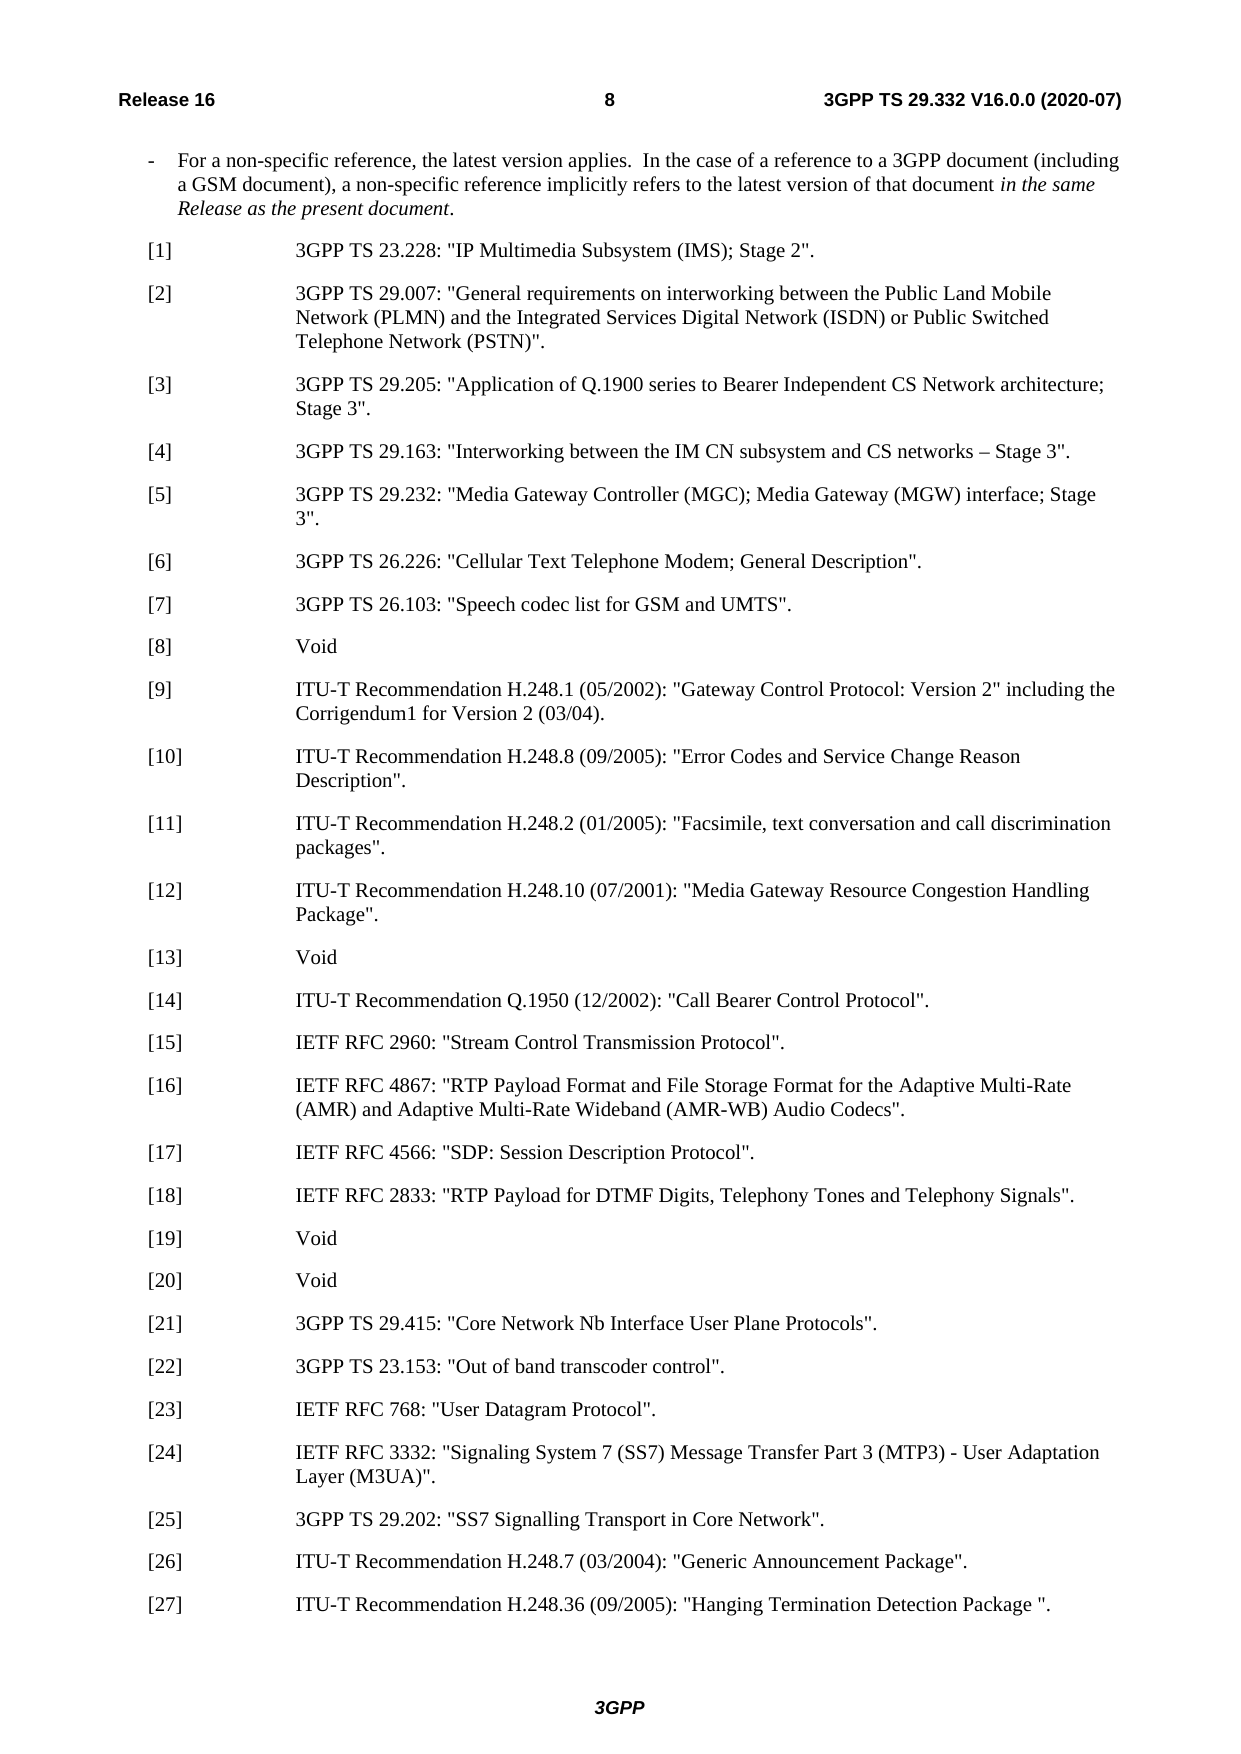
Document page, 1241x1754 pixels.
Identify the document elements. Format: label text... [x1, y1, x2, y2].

text [23] IETF RFC 768: "User Datagram Protocol". [148, 1397, 1122, 1421]
text [4] 3GPP TS 29.163: "Interworking between the IM CN subsystem and CS networks – Stage 3". [148, 439, 1122, 463]
text [13] Void [148, 945, 1122, 969]
text - For a non-specific reference, the latest version applies. In the case of a reference to a 3GPP document (including a GSM document), a non-specific reference implicitly refers to the latest version of that document in the same Release as the present document. [148, 147, 1122, 220]
text [12] ITU-T Recommendation H.248.10 (07/2001): "Media Gateway Resource Congestion Handling Package". [148, 878, 1122, 926]
text [8] Void [148, 634, 1122, 658]
text [19] Void [148, 1226, 1122, 1250]
text [21] 3GPP TS 29.415: "Core Network Nb Interface User Plane Protocols". [148, 1311, 1122, 1335]
text [10] ITU-T Recommendation H.248.8 (09/2005): "Error Codes and Service Change Reason Description". [148, 744, 1122, 792]
text [5] 3GPP TS 29.232: "Media Gateway Controller (MGC); Media Gateway (MGW) interface; Stage 3". [148, 482, 1122, 530]
text [15] IETF RFC 2960: "Stream Control Transmission Protocol". [148, 1030, 1122, 1054]
text [20] Void [148, 1268, 1122, 1292]
text [7] 3GPP TS 26.103: "Speech codec list for GSM and UMTS". [148, 592, 1122, 616]
text [1] 3GPP TS 23.228: "IP Multimedia Subsystem (IMS); Stage 2". [148, 238, 1122, 262]
text [2] 3GPP TS 29.007: "General requirements on interworking between the Public Land Mobile Network (PLMN) and the Integrated Services Digital Network (ISDN) or Public Switched Telephone Network (PSTN)". [148, 281, 1122, 353]
text [24] IETF RFC 3332: "Signaling System 7 (SS7) Message Transfer Part 3 (MTP3) - User Adaptation Layer (M3UA)". [148, 1440, 1122, 1488]
text [22] 3GPP TS 23.153: "Out of band transcoder control". [148, 1354, 1122, 1378]
text [27] ITU-T Recommendation H.248.36 (09/2005): "Hanging Termination Detection Package ". [148, 1592, 1122, 1616]
text [18] IETF RFC 2833: "RTP Payload for DTMF Digits, Telephony Tones and Telephony Signals". [148, 1183, 1122, 1207]
text [25] 3GPP TS 29.202: "SS7 Signalling Transport in Core Network". [148, 1507, 1122, 1531]
text [26] ITU-T Recommendation H.248.7 (03/2004): "Generic Announcement Package". [148, 1549, 1122, 1573]
text [3] 3GPP TS 29.205: "Application of Q.1900 series to Bearer Independent CS Network architecture; Stage 3". [148, 372, 1122, 420]
text [14] ITU-T Recommendation Q.1950 (12/2002): "Call Bearer Control Protocol". [148, 987, 1122, 1012]
text [16] IETF RFC 4867: "RTP Payload Format and File Storage Format for the Adaptive Multi-Rate (AMR) and Adaptive Multi-Rate Wideband (AMR-WB) Audio Codecs". [148, 1073, 1122, 1121]
text [11] ITU-T Recommendation H.248.2 (01/2005): "Facsimile, text conversation and call discrimination packages". [148, 811, 1122, 859]
text [9] ITU-T Recommendation H.248.1 (05/2002): "Gateway Control Protocol: Version 2" including the Corrigendum1 for Version 2 (03/04). [148, 677, 1122, 725]
text [17] IETF RFC 4566: "SDP: Session Description Protocol". [148, 1140, 1122, 1164]
text [6] 3GPP TS 26.226: "Cellular Text Telephone Modem; General Description". [148, 549, 1122, 573]
